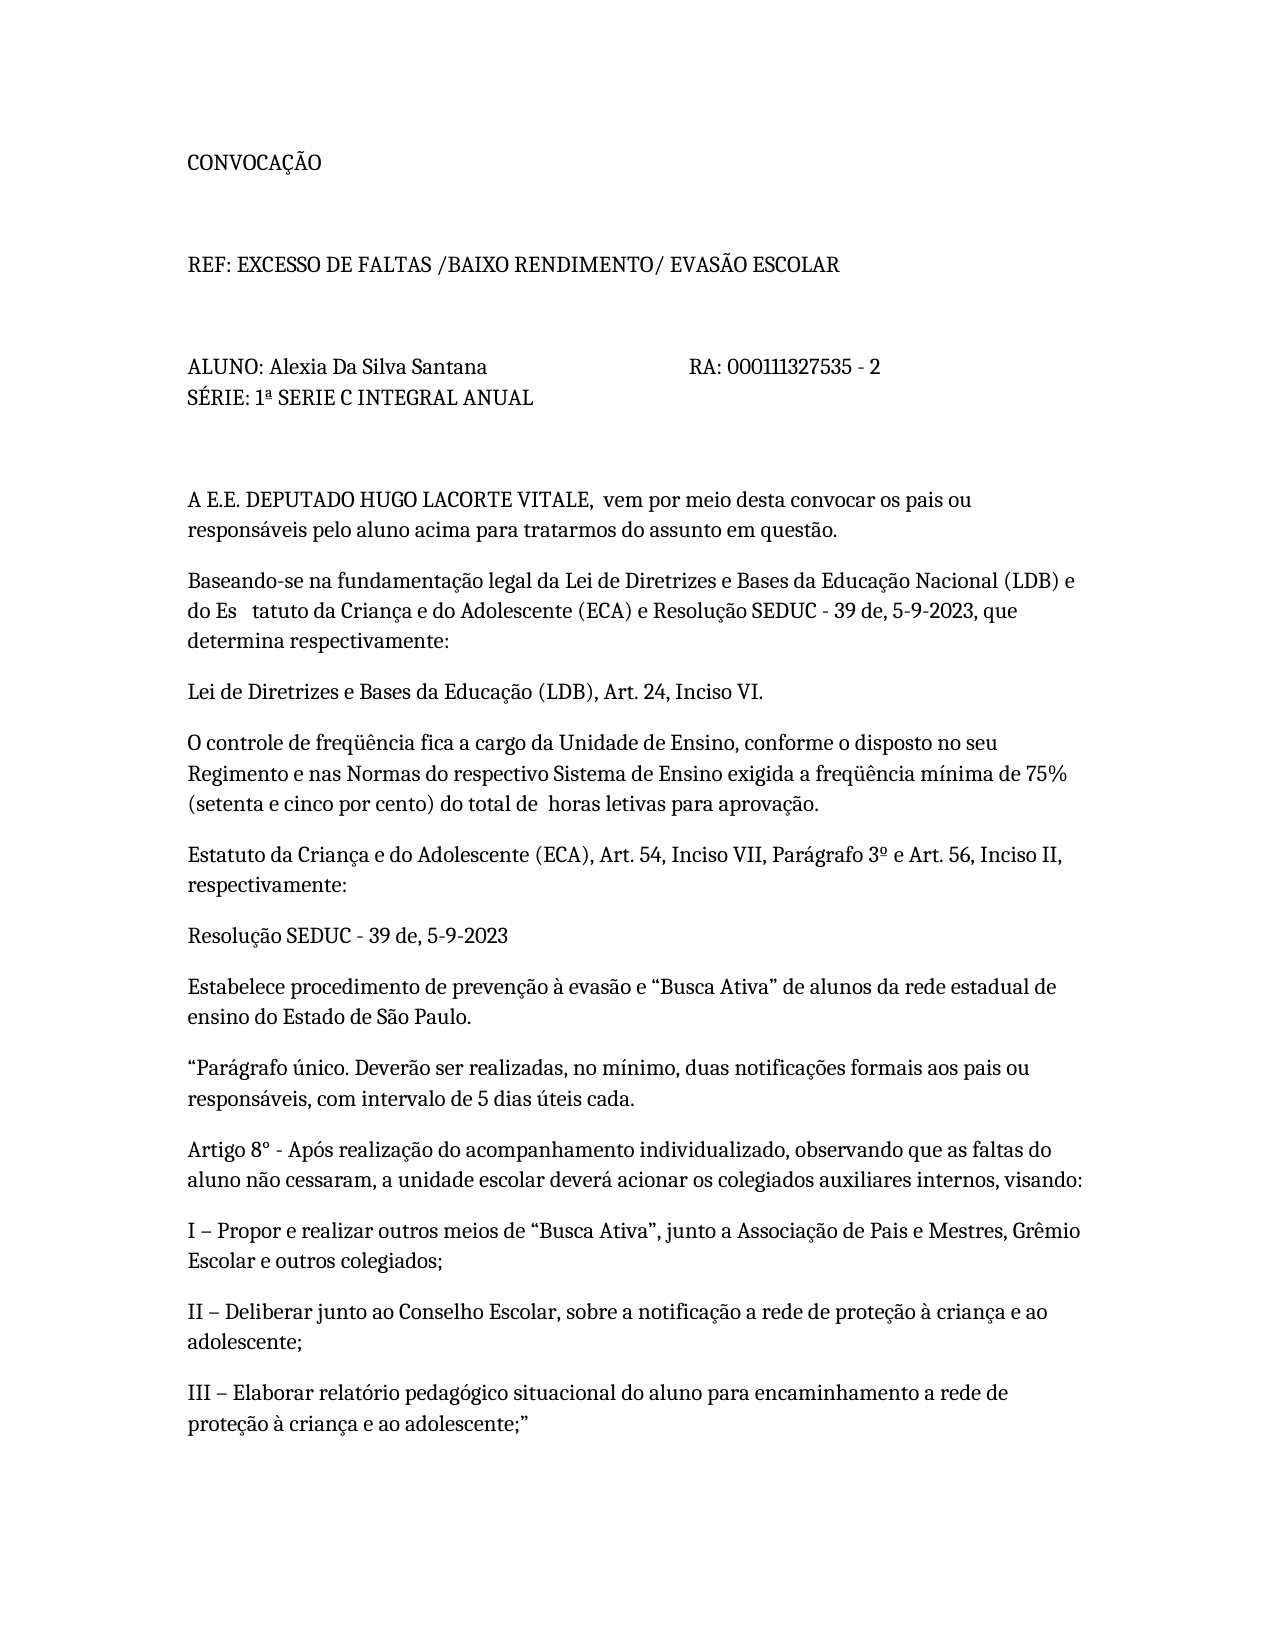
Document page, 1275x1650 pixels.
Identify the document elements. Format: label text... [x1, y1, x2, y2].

text O controle de freqüência fica a cargo da Unidade de Ensino, conforme o disposto no seu Regimento e nas Normas do respectivo Sistema de Ensino exigida a freqüência mínima de 75% (setenta e cinco por cento) do total de horas letivas para aprovação. [187, 730, 1087, 817]
text ALUNO: Alexia Da Silva Santana RA: 000111327535 - 2 SÉRIE: 1ª SERIE C INTEGRAL ANUAL [187, 354, 1087, 411]
text A E.E. DEPUTADO HUGO LACORTE VITALE, vem por meio desta convocar os pais ou responsáveis pelo aluno acima para tratarmos do assunto em questão. [187, 486, 1087, 543]
text Baseando-se na fundamentação legal da Lei de Diretrizes e Bases da Educação Nacional (LDB) e do Es tatuto da Criança e do Adolescente (ECA) e Resolução SEDUC - 39 de, 5-9-2023, que determina respectivamente: [187, 568, 1087, 654]
text CONVOCAÇÃO [187, 150, 1087, 176]
text I – Propor e realizar outros meios de “Busca Ativa”, junto a Associação de Pais e Mestres, Grêmio Escolar e outros colegiados; [187, 1218, 1087, 1274]
text Resolução SEDUC - 39 de, 5-9-2023 [187, 923, 1087, 949]
text III – Elaborar relatório pedagógico situacional do aluno para encaminhamento a rede de proteção à criança e ao adolescente;” [187, 1380, 1087, 1437]
text Estabelece procedimento de prevenção à evasão e “Busca Ativa” de alunos da rede estadual de ensino do Estado de São Paulo. [187, 974, 1087, 1031]
text “Parágrafo único. Deverão ser realizadas, no mínimo, duas notificações formais aos pais ou responsáveis, com intervalo de 5 dias úteis cada. [187, 1055, 1087, 1112]
text Lei de Diretrizes e Bases da Educação (LDB), Art. 24, Inciso VI. [187, 679, 1087, 706]
text Estatuto da Criança e do Adolescente (ECA), Art. 54, Inciso VII, Parágrafo 3º e Art. 56, Inciso II, respectivamente: [187, 842, 1087, 898]
text II – Deliberar junto ao Conselho Escolar, sobre a notificação a rede de proteção à criança e ao adolescente; [187, 1299, 1087, 1356]
text Artigo 8° - Após realização do acompanhamento individualizado, observando que as faltas do aluno não cessaram, a unidade escolar deverá acionar os colegiados auxiliares internos, visando: [187, 1136, 1087, 1193]
text REF: EXCESSO DE FALTAS /BAIXO RENDIMENTO/ EVASÃO ESCOLAR [187, 252, 1087, 278]
